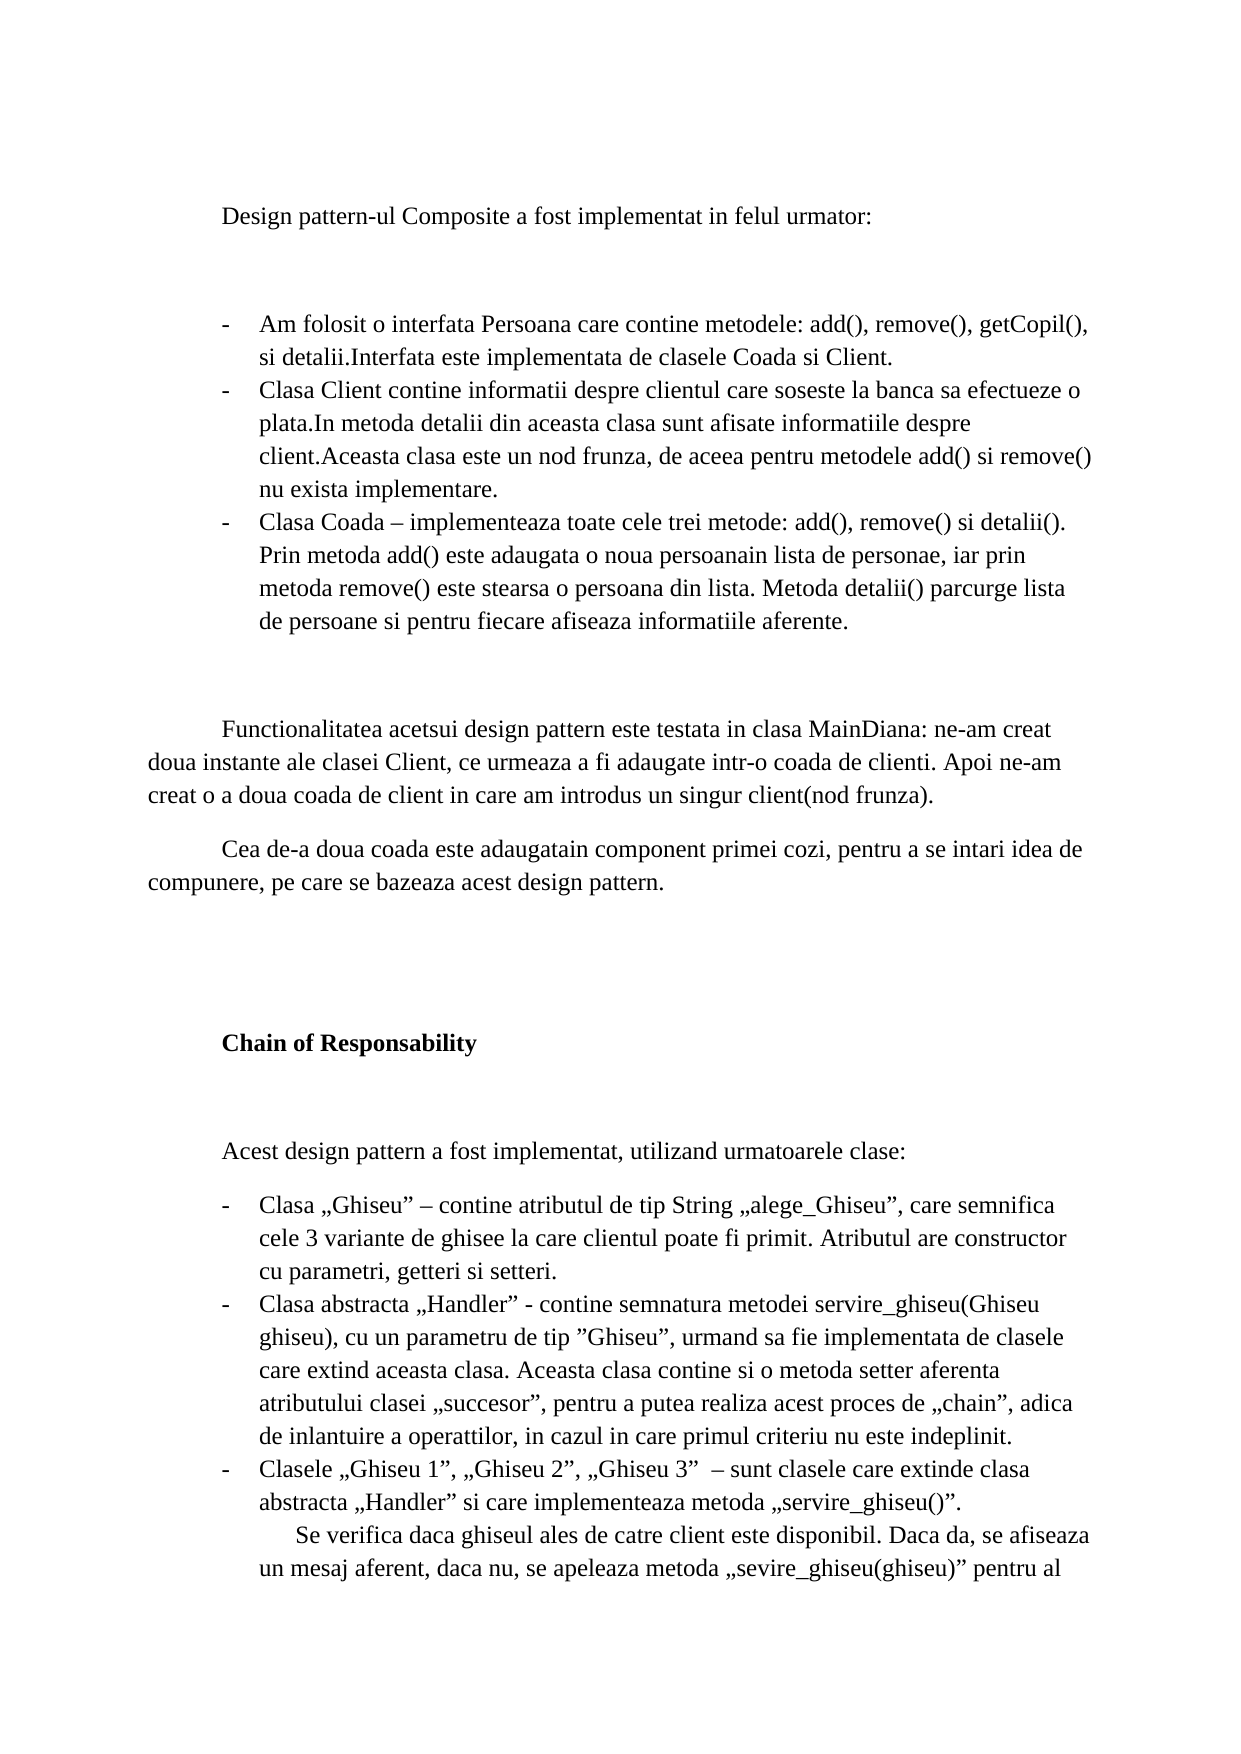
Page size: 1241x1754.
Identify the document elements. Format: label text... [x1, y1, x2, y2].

list Clasa „Ghiseu” – contine atributul de tip String „alege_Ghiseu”, care semnifica cele 3 variante de ghisee la care clientul poate fi primit. Atributul are constructor cu parametri, getteri si setteri. [221, 1190, 1093, 1285]
text Functionalitatea acetsui design pattern este testata in clasa MainDiana: ne-am creat doua instante ale clasei Client, ce urmeaza a fi adaugate intr-o coada de clienti. Apoi ne-am creat o a doua coada de client in care am introdus un singur client(nod frunza). [148, 714, 1093, 809]
text Acest design pattern a fost implementat, utilizand urmatoarele clase: [148, 1136, 1093, 1165]
list Clasele „Ghiseu 1”, „Ghiseu 2”, „Ghiseu 3” – sunt clasele care extinde clasa abstracta „Handler” si care implementeaza metoda „servire_ghiseu()”. [221, 1454, 1093, 1516]
list Clasa Coada – implementeaza toate cele trei metode: add(), remove() si detalii(). Prin metoda add() este adaugata o noua persoanain lista de personae, iar prin metoda remove() este stearsa o persoana din lista. Metoda detalii() parcurge lista de persoane si pentru fiecare afiseaza informatiile aferente. [221, 507, 1093, 635]
text Cea de-a doua coada este adaugatain component primei cozi, pentru a se intari idea de compunere, pe care se bazeaza acest design pattern. [148, 834, 1093, 896]
text Chain of Responsability [148, 1028, 1093, 1057]
list Clasa abstracta „Handler” - contine semnatura metodei servire_ghiseu(Ghiseu ghiseu), cu un parametru de tip ”Ghiseu”, urmand sa fie implementata de clasele care extind aceasta clasa. Aceasta clasa contine si o metoda setter aferenta atributului clasei „succesor”, pentru a putea realiza acest proces de „chain”, adica de inlantuire a operattilor, in cazul in care primul criteriu nu este indeplinit. [221, 1289, 1093, 1450]
text Design pattern-ul Composite a fost implementat in felul urmator: [148, 201, 1093, 230]
list Am folosit o interfata Persoana care contine metodele: add(), remove(), getCopil(), si detalii.Interfata este implementata de clasele Coada si Client. [221, 309, 1093, 371]
list Clasa Client contine informatii despre clientul care soseste la banca sa efectueze o plata.In metoda detalii din aceasta clasa sunt afisate informatiile despre client.Aceasta clasa este un nod frunza, de aceea pentru metodele add() si remove() nu exista implementare. [221, 375, 1093, 503]
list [259, 1520, 1093, 1582]
